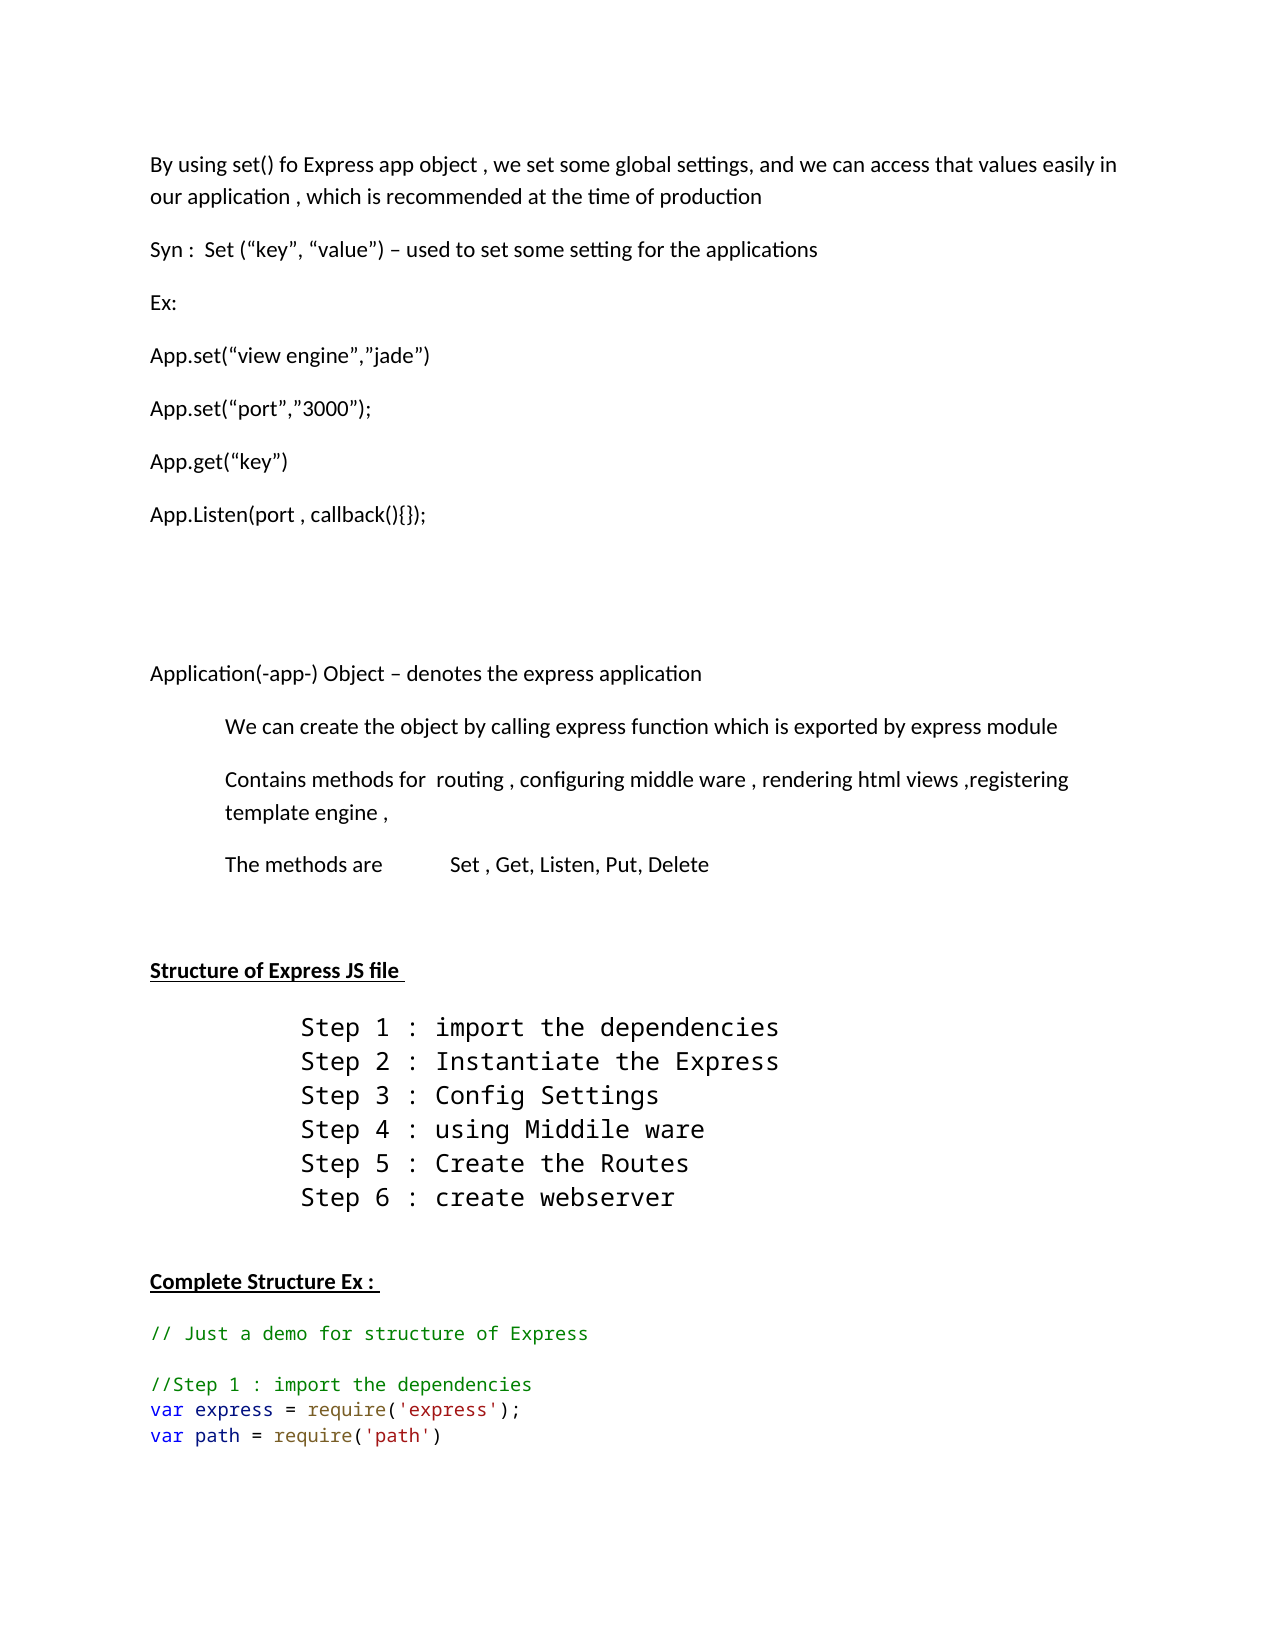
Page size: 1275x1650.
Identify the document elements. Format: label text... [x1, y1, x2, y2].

text Step 6 : create webserver [300, 1180, 1125, 1214]
text App.set(“view engine”,”jade”) [150, 341, 1125, 369]
text App.Listen(port , callback(){}); [150, 500, 1125, 528]
text var express = require('express'); [150, 1397, 1125, 1422]
text The methods are Set , Get, Listen, Put, Delete [150, 851, 1125, 879]
text Step 3 : Config Settings [300, 1078, 1125, 1112]
text Step 1 : import the dependencies [300, 1010, 1125, 1044]
text Ex: [150, 288, 1125, 316]
text Application(-app-) Object – denotes the express application [150, 659, 1125, 687]
text Contains methods for routing , configuring middle ware , rendering html views ,registering template engine , [225, 765, 1125, 826]
text App.set(“port”,”3000”); [150, 394, 1125, 422]
text Step 2 : Instantiate the Express [300, 1044, 1125, 1078]
text Step 4 : using Middile ware [300, 1112, 1125, 1146]
text Structure of Express JS file [150, 957, 1125, 985]
text Syn : Set (“key”, “value”) – used to set some setting for the applications [150, 235, 1125, 263]
text By using set() fo Express app object , we set some global settings, and we can access that values easily in our application , which is recommended at the time of production [150, 150, 1125, 210]
text Complete Structure Ex : [150, 1267, 1125, 1295]
text App.get(“key”) [150, 447, 1125, 475]
text //Step 1 : import the dependencies [150, 1371, 1125, 1397]
text We can create the object by calling express function which is exported by express module [150, 712, 1125, 740]
text // Just a demo for structure of Express [150, 1320, 1125, 1346]
text Step 5 : Create the Routes [300, 1146, 1125, 1180]
text var path = require('path') [150, 1422, 1125, 1448]
